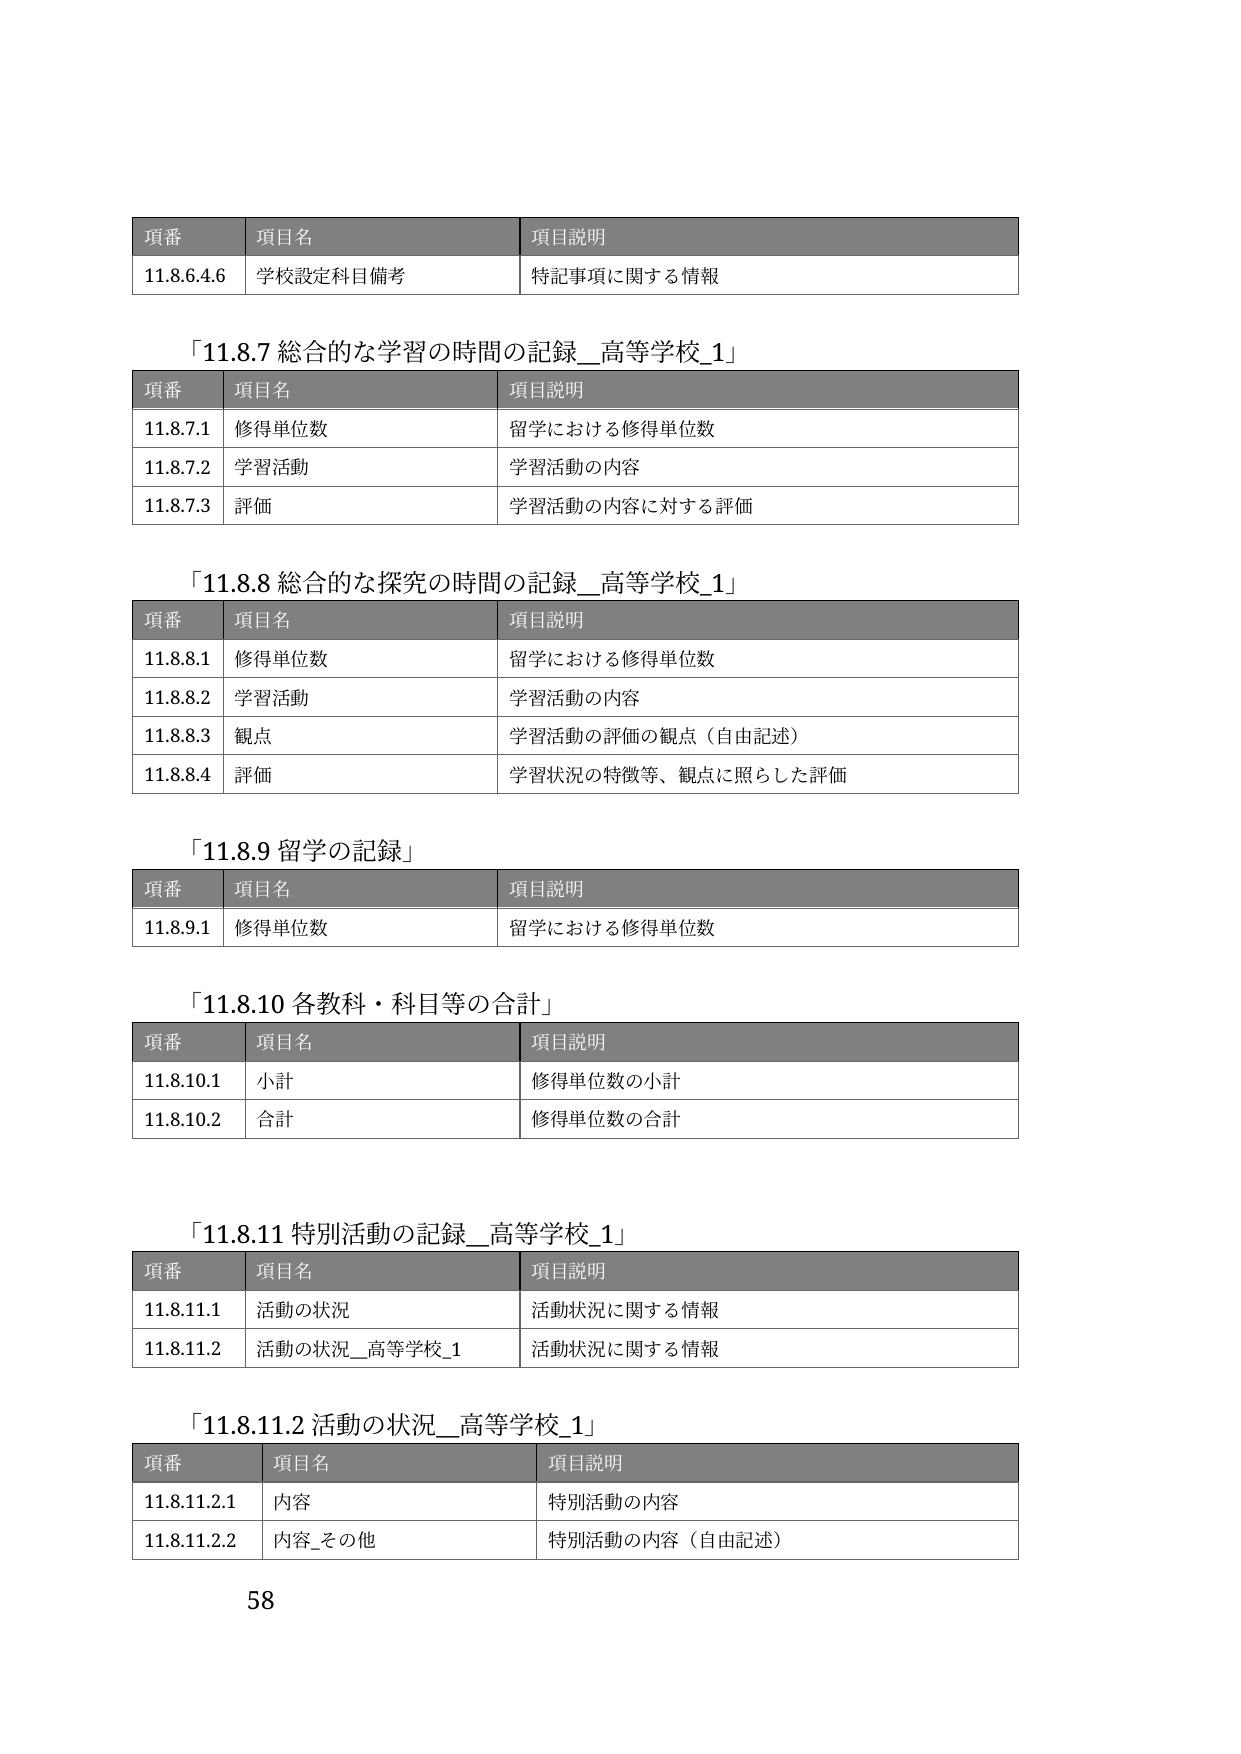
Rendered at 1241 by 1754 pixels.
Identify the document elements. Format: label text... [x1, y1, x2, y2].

text 「11.8.7 総合的な学習の時間の記録__高等学校_1」 [177, 332, 1063, 370]
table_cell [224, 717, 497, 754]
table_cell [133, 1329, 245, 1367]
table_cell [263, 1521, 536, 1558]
text 「11.8.11 特別活動の記録__高等学校_1」 [177, 1214, 1063, 1251]
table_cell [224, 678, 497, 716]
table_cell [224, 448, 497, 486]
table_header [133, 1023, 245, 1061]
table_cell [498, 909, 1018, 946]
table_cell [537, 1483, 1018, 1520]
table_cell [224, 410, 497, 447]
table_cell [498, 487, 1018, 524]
text 「11.8.9 留学の記録」 [177, 831, 1063, 869]
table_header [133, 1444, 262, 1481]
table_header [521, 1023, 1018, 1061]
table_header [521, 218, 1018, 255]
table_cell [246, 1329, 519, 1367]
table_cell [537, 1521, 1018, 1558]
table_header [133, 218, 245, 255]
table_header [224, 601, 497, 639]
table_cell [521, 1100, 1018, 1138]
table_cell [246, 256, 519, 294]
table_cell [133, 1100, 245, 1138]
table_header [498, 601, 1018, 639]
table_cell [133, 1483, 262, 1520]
text 「11.8.8 総合的な探究の時間の記録__高等学校_1」 [177, 563, 1063, 600]
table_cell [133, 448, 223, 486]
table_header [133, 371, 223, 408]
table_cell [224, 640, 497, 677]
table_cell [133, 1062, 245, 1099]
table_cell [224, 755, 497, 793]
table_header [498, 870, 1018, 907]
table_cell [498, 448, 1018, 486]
text 「11.8.11.2 活動の状況__高等学校_1」 [177, 1405, 1063, 1443]
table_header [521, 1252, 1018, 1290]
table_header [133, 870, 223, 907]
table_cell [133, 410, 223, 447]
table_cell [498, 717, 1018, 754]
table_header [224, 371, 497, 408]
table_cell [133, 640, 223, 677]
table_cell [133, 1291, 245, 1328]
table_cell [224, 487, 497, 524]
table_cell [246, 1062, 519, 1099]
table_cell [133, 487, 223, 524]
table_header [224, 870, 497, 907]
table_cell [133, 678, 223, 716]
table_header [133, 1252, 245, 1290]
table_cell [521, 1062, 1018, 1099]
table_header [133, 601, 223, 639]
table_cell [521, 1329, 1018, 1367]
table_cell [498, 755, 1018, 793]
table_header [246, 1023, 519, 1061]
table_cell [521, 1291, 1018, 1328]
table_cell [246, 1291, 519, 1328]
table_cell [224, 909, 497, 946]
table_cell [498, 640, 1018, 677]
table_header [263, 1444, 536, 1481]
text 「11.8.10 各教科・科目等の合計」 [177, 984, 1063, 1022]
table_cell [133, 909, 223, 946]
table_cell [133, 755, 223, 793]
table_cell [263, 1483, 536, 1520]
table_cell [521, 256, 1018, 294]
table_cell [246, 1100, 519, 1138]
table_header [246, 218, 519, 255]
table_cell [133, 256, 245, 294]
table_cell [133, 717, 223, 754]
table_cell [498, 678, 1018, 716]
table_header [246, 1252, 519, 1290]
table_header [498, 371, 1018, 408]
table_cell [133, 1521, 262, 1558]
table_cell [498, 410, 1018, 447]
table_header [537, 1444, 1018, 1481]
